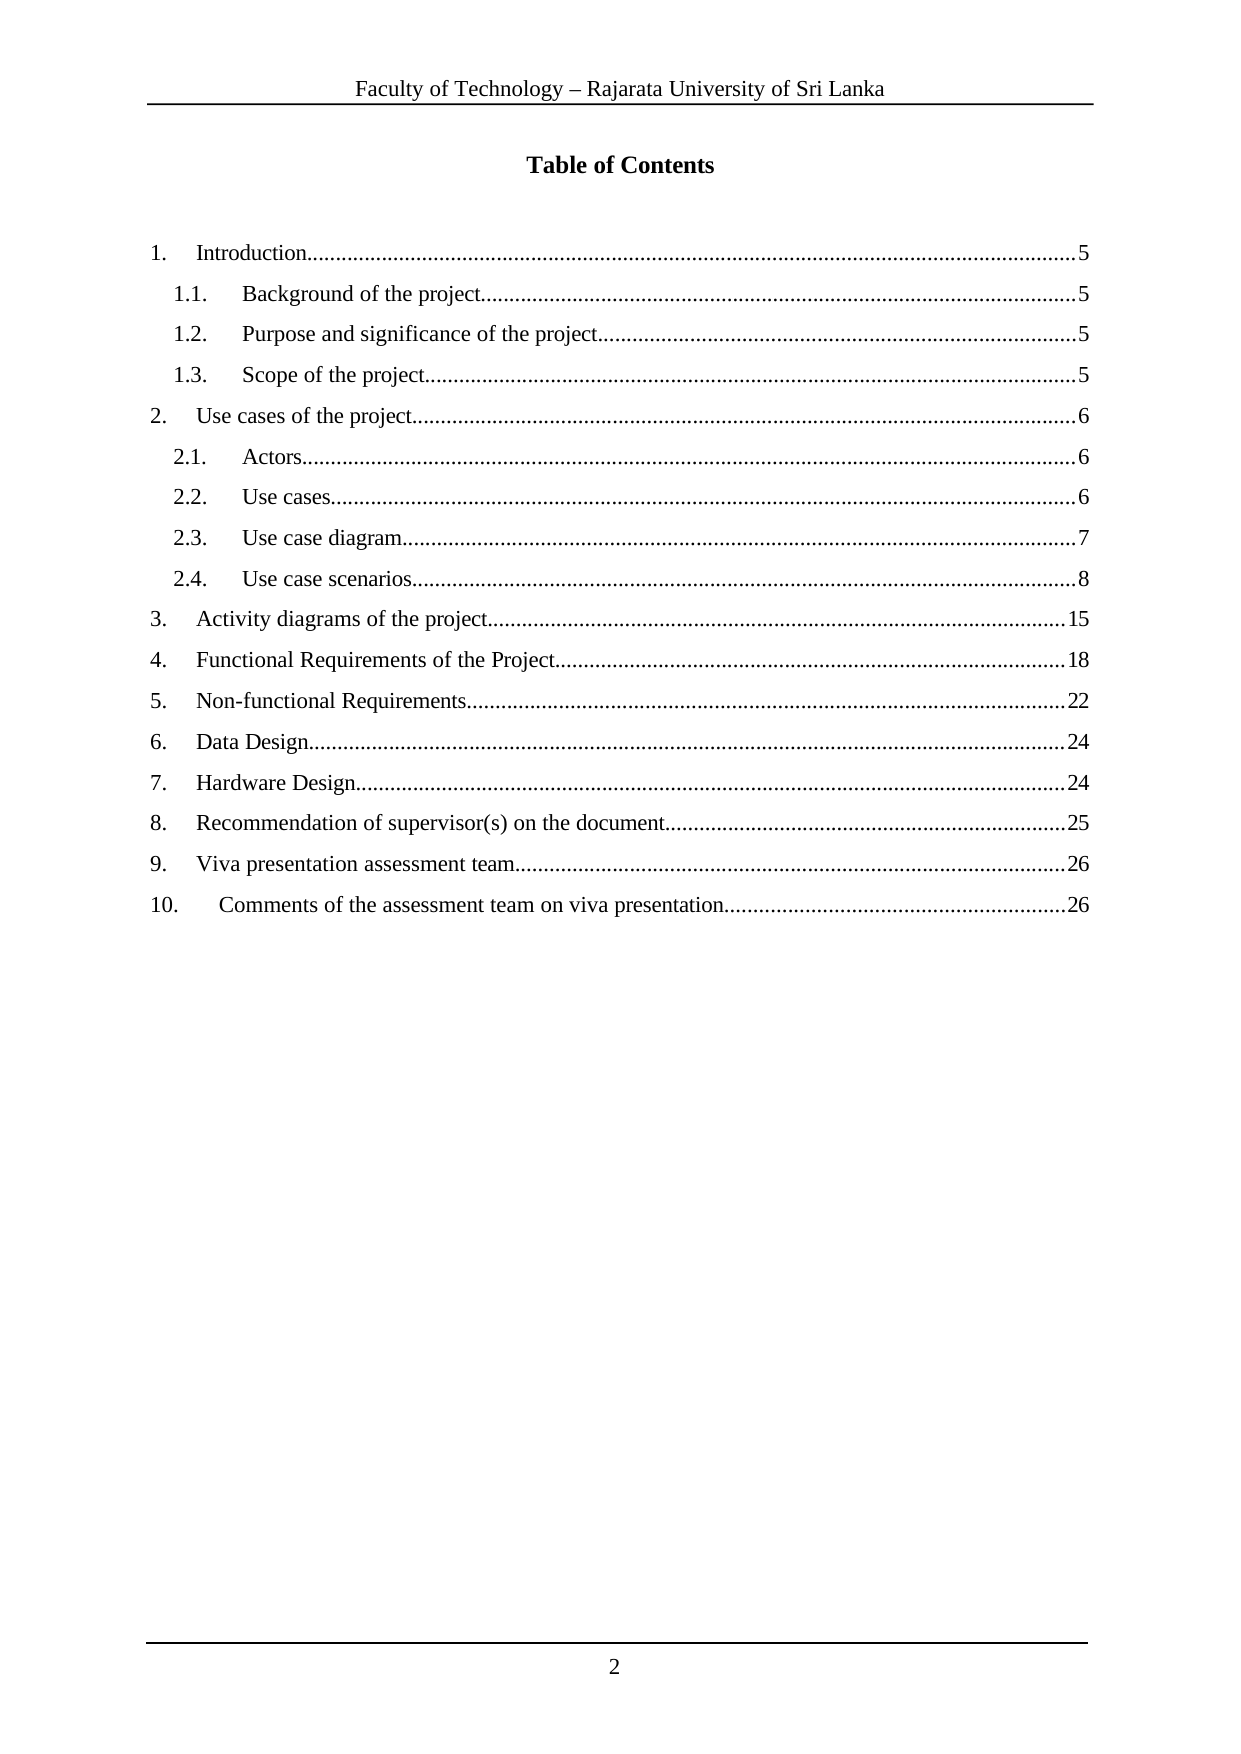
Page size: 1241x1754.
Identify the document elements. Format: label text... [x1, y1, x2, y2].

subtitle Table of Contents [149, 150, 1092, 178]
